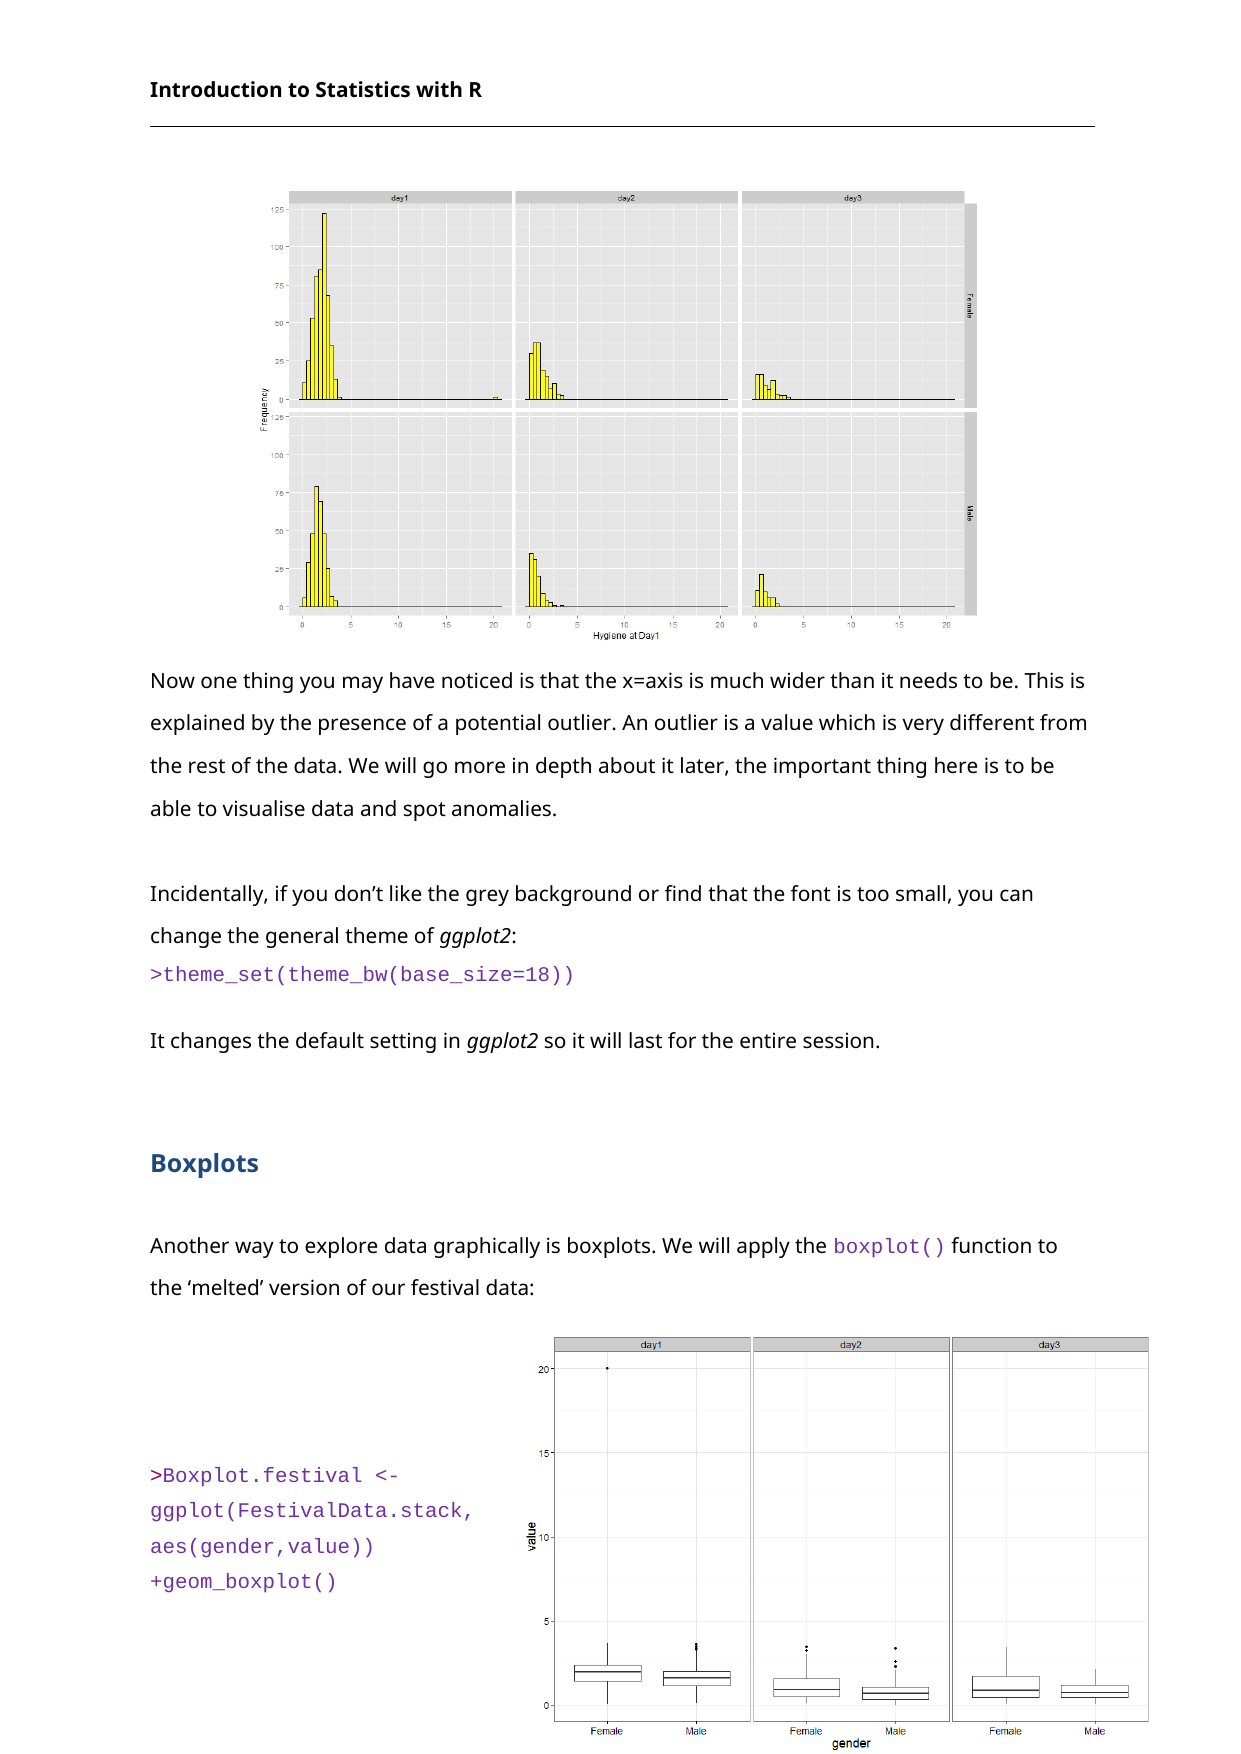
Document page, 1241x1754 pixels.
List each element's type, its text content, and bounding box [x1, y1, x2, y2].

subtitle Boxplots [150, 1146, 1090, 1180]
text Incidentally, if you don’t like the grey background or find that the font is too small, you can change the general theme of ggplot2: [150, 879, 1090, 950]
picture [248, 176, 992, 649]
text +geom_boxplot() [150, 1571, 522, 1595]
text >Boxplot.festival <-ggplot(FestivalData.stack, aes(gender,value)) [150, 1465, 522, 1559]
text It changes the default setting in ggplot2 so it will last for the entire session. [150, 1027, 1090, 1055]
text Now one thing you may have noticed is that the x=axis is much wider than it needs to be. This is explained by the presence of a potential outlier. An outlier is a value which is very different from the rest of the data. We will go more in depth about it later, the important thing here is to be able to visualise data and spot anomalies. [150, 666, 1090, 822]
picture [522, 1330, 1153, 1754]
text Another way to explore data graphically is boxplots. We will apply the boxplot() function to the ‘melted’ version of our festival data: [150, 1231, 1090, 1302]
text >theme_set(theme_bw(base_size=18)) [150, 964, 1090, 988]
